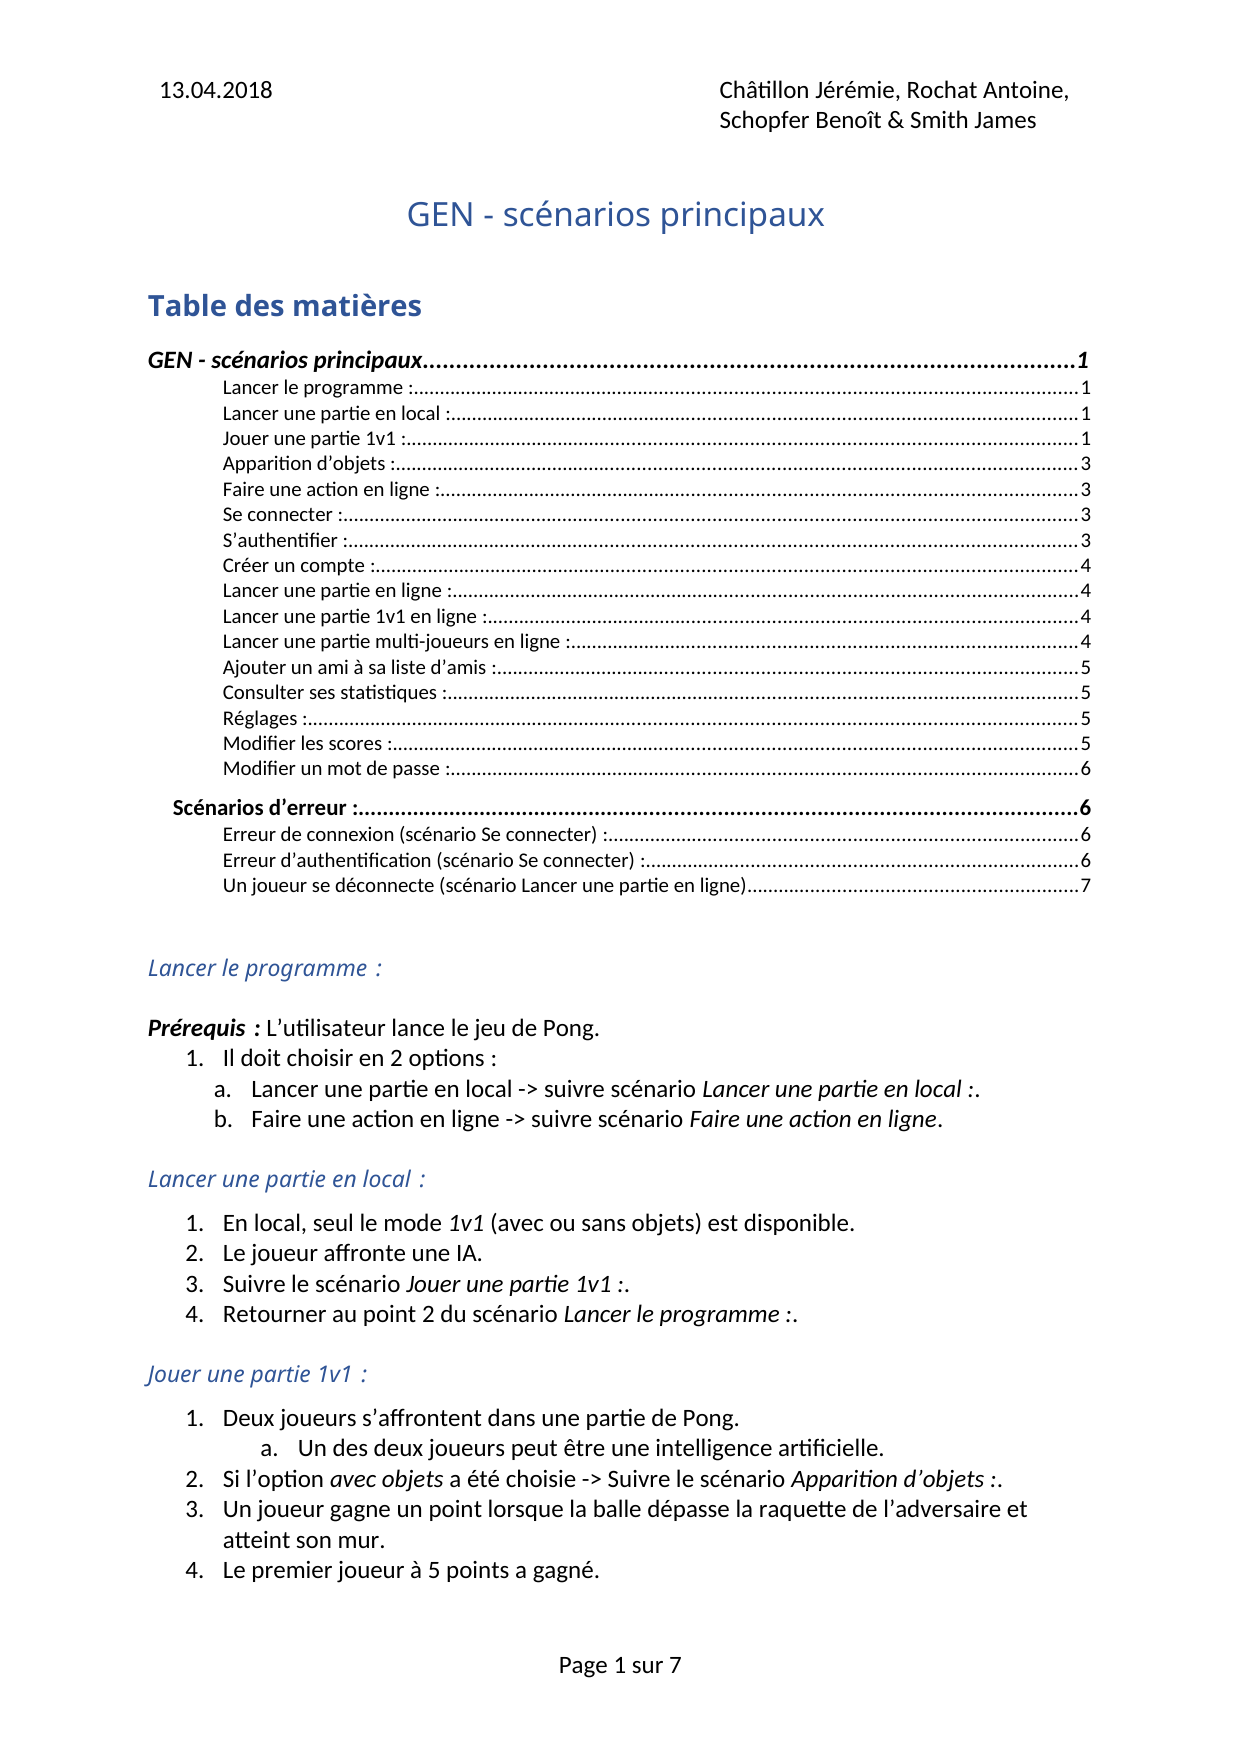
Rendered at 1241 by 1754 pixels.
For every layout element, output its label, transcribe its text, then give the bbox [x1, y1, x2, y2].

list Suivre le scénario Jouer une partie 1v1. [185, 1268, 1093, 1298]
list Si l’option avec objets a été choisie -> Suivre le scénario Apparition d’objets. [185, 1463, 1093, 1493]
list Un des deux joueurs peut être une intelligence artificielle. [260, 1432, 1093, 1463]
list Retourner au point 2 du scénario Lancer le programme. [185, 1298, 1093, 1329]
list Le joueur affronte une IA. [185, 1237, 1093, 1268]
list Le premier joueur à 5 points a gagné. [185, 1554, 1093, 1585]
list Deux joueurs s’affrontent dans une partie de Pong. [185, 1402, 1093, 1432]
text Prérequis : L’utilisateur lance le jeu de Pong. [148, 1012, 1093, 1042]
subtitle Lancer une partie en local : [148, 1163, 1093, 1194]
list En local, seul le mode 1v1 (avec ou sans objets) est disponible. [185, 1207, 1093, 1237]
subtitle Jouer une partie 1v1 : [148, 1358, 1093, 1389]
list Faire une action en ligne -> suivre scénario Faire une action en ligne. [213, 1103, 1093, 1134]
list Lancer une partie en local -> suivre scénario Lancer une partie en local. [213, 1073, 1093, 1103]
list Il doit choisir en 2 options : [185, 1042, 1093, 1073]
list Un joueur gagne un point lorsque la balle dépasse la raquette de l’adversaire et atteint son mur. [185, 1493, 1093, 1554]
subtitle GEN - scénarios principaux [148, 190, 1093, 236]
subtitle Lancer le programme : [148, 952, 1093, 984]
